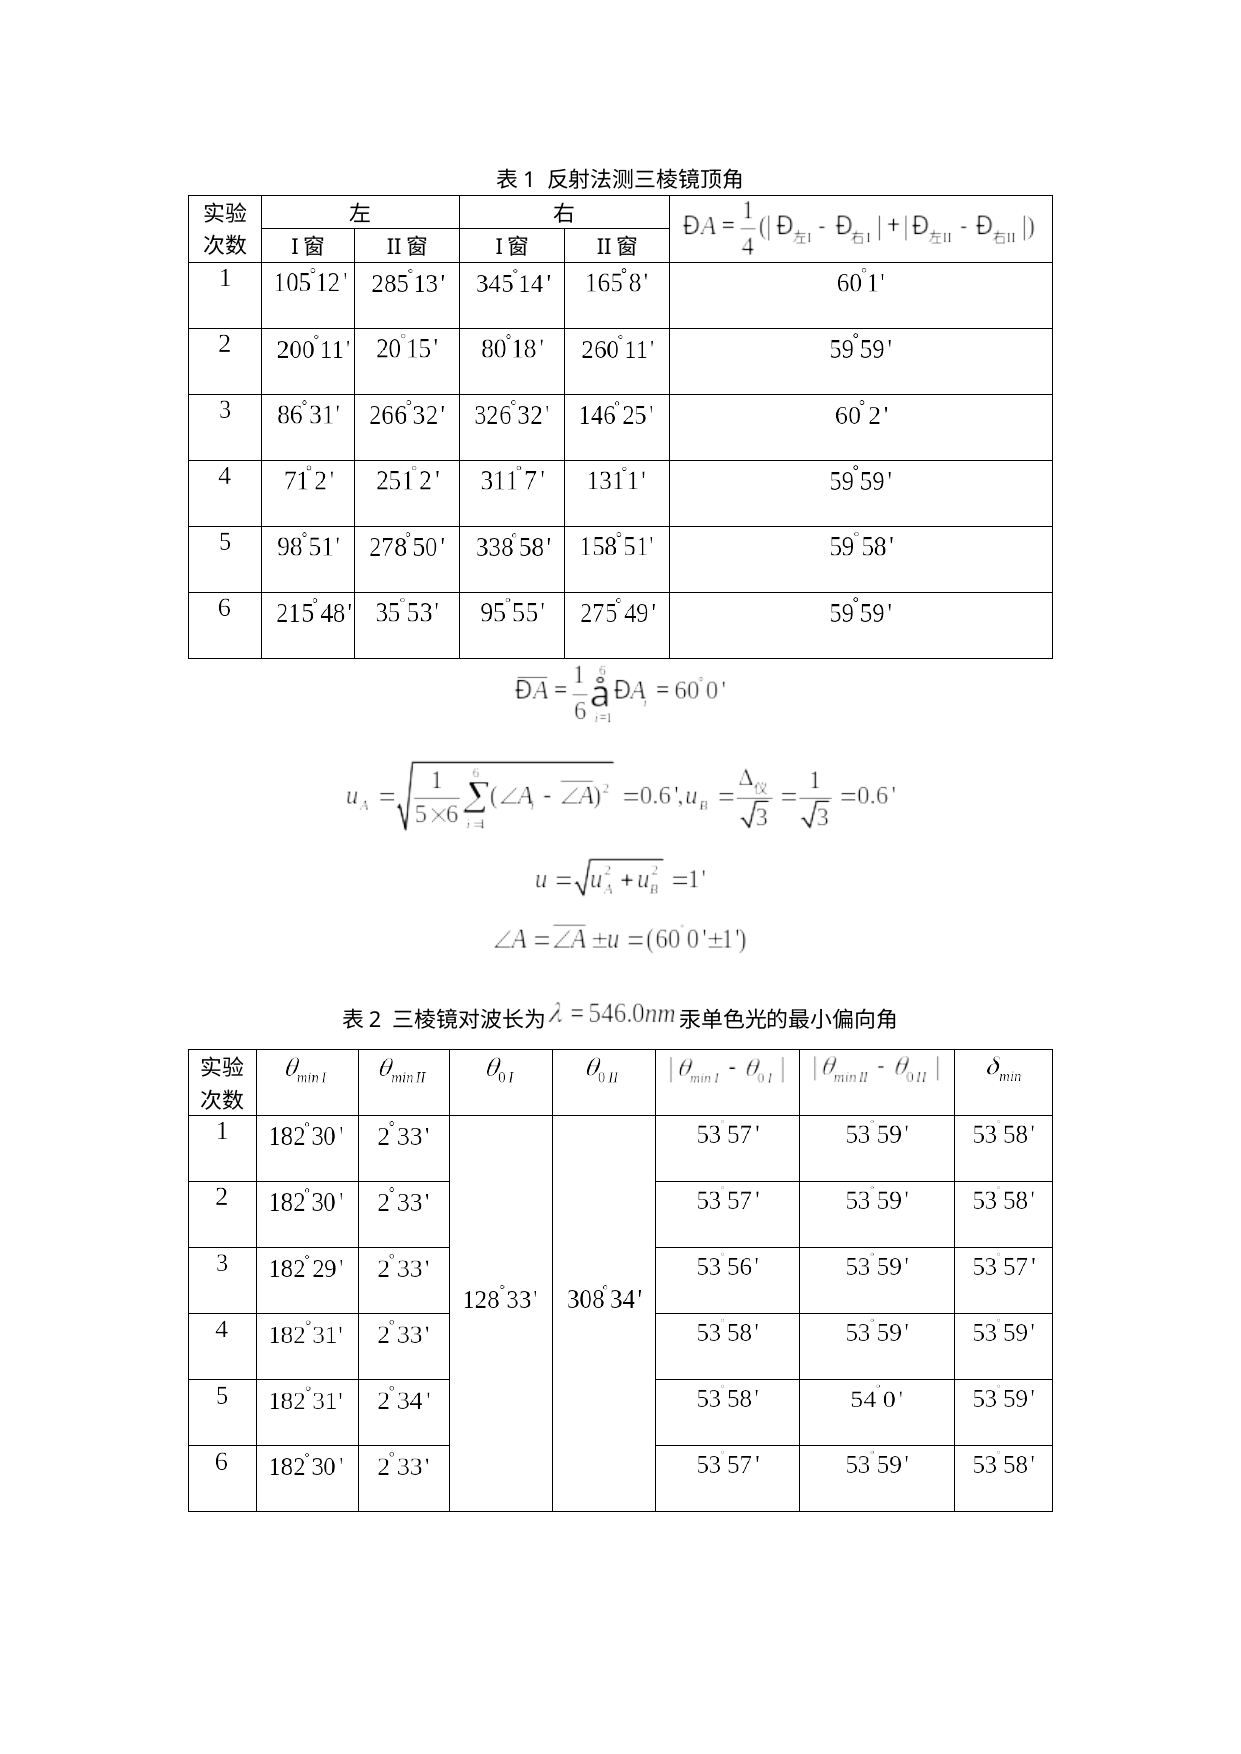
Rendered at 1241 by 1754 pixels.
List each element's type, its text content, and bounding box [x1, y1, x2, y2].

table_cell [189, 593, 261, 658]
table_cell [257, 1314, 358, 1379]
table_cell [565, 395, 669, 460]
table_header [450, 1050, 552, 1115]
table_cell [565, 593, 669, 658]
table_header [656, 1050, 799, 1115]
table_cell [800, 1116, 954, 1181]
table_cell [189, 1182, 256, 1247]
table_cell [460, 527, 564, 592]
table_cell [189, 461, 261, 526]
table_header [359, 1050, 449, 1115]
table_cell [257, 1380, 358, 1445]
table_cell [460, 263, 564, 328]
table_cell II窗 [565, 229, 669, 262]
table_cell [189, 263, 261, 328]
table_cell [257, 1446, 358, 1511]
table_cell [189, 1248, 256, 1313]
table_header 实验次数 [189, 196, 261, 262]
table_cell [355, 329, 459, 394]
table_cell [257, 1116, 358, 1181]
table_cell [460, 461, 564, 526]
table_cell [955, 1446, 1052, 1511]
table_cell [656, 1248, 799, 1313]
table_cell [262, 395, 354, 460]
table_header 左 [262, 196, 459, 228]
table_cell [800, 1248, 954, 1313]
table_cell [359, 1182, 449, 1247]
table_cell [800, 1380, 954, 1445]
table_cell [565, 527, 669, 592]
table_cell [670, 461, 1052, 526]
table_cell [460, 593, 564, 658]
table_cell [189, 329, 261, 394]
table_cell [565, 461, 669, 526]
table_cell [565, 329, 669, 394]
text 表2 三棱镜对波长为汞单色光的最小偏向角 [187, 984, 1053, 1049]
table_header [670, 196, 1052, 262]
table_cell [355, 263, 459, 328]
table_cell [955, 1314, 1052, 1379]
table_cell I窗 [262, 229, 354, 262]
table_header 右 [460, 196, 669, 228]
table_cell [656, 1116, 799, 1181]
table_header 实验次数 [189, 1050, 256, 1115]
text 表1 反射法测三棱镜顶角 [187, 162, 1053, 194]
table_cell I窗 [460, 229, 564, 262]
table_cell [656, 1380, 799, 1445]
table_cell [955, 1248, 1052, 1313]
table_header [553, 1050, 655, 1115]
table_cell [670, 593, 1052, 658]
table_cell [262, 263, 354, 328]
table_cell [359, 1446, 449, 1511]
table_cell [359, 1380, 449, 1445]
table_cell [460, 395, 564, 460]
table_cell [189, 395, 261, 460]
table_cell [460, 329, 564, 394]
table_cell [262, 593, 354, 658]
table_header [257, 1050, 358, 1115]
table_cell [359, 1314, 449, 1379]
table_cell [189, 1446, 256, 1511]
table_cell [553, 1116, 655, 1511]
table_cell [189, 527, 261, 592]
table_cell [257, 1248, 358, 1313]
table_cell [262, 527, 354, 592]
table_cell [670, 263, 1052, 328]
table_cell [656, 1182, 799, 1247]
table_cell [355, 395, 459, 460]
table_cell [359, 1248, 449, 1313]
table_header [800, 1050, 954, 1115]
table_cell [565, 263, 669, 328]
table_cell [800, 1314, 954, 1379]
table_cell [262, 329, 354, 394]
table_cell [189, 1116, 256, 1181]
table_cell [355, 593, 459, 658]
table_cell [955, 1182, 1052, 1247]
table_cell [450, 1116, 552, 1511]
table_cell [955, 1380, 1052, 1445]
table_cell [355, 527, 459, 592]
table_cell [955, 1116, 1052, 1181]
table_cell [800, 1182, 954, 1247]
table_cell [656, 1446, 799, 1511]
table_cell II窗 [355, 229, 459, 262]
table_header [955, 1050, 1052, 1115]
table_cell [189, 1380, 256, 1445]
table_cell [670, 527, 1052, 592]
table_cell [359, 1116, 449, 1181]
table_cell [189, 1314, 256, 1379]
table_cell [670, 329, 1052, 394]
table_cell [262, 461, 354, 526]
table_cell [656, 1314, 799, 1379]
table_cell [800, 1446, 954, 1511]
table_cell [257, 1182, 358, 1247]
table_cell [355, 461, 459, 526]
table_cell [670, 395, 1052, 460]
